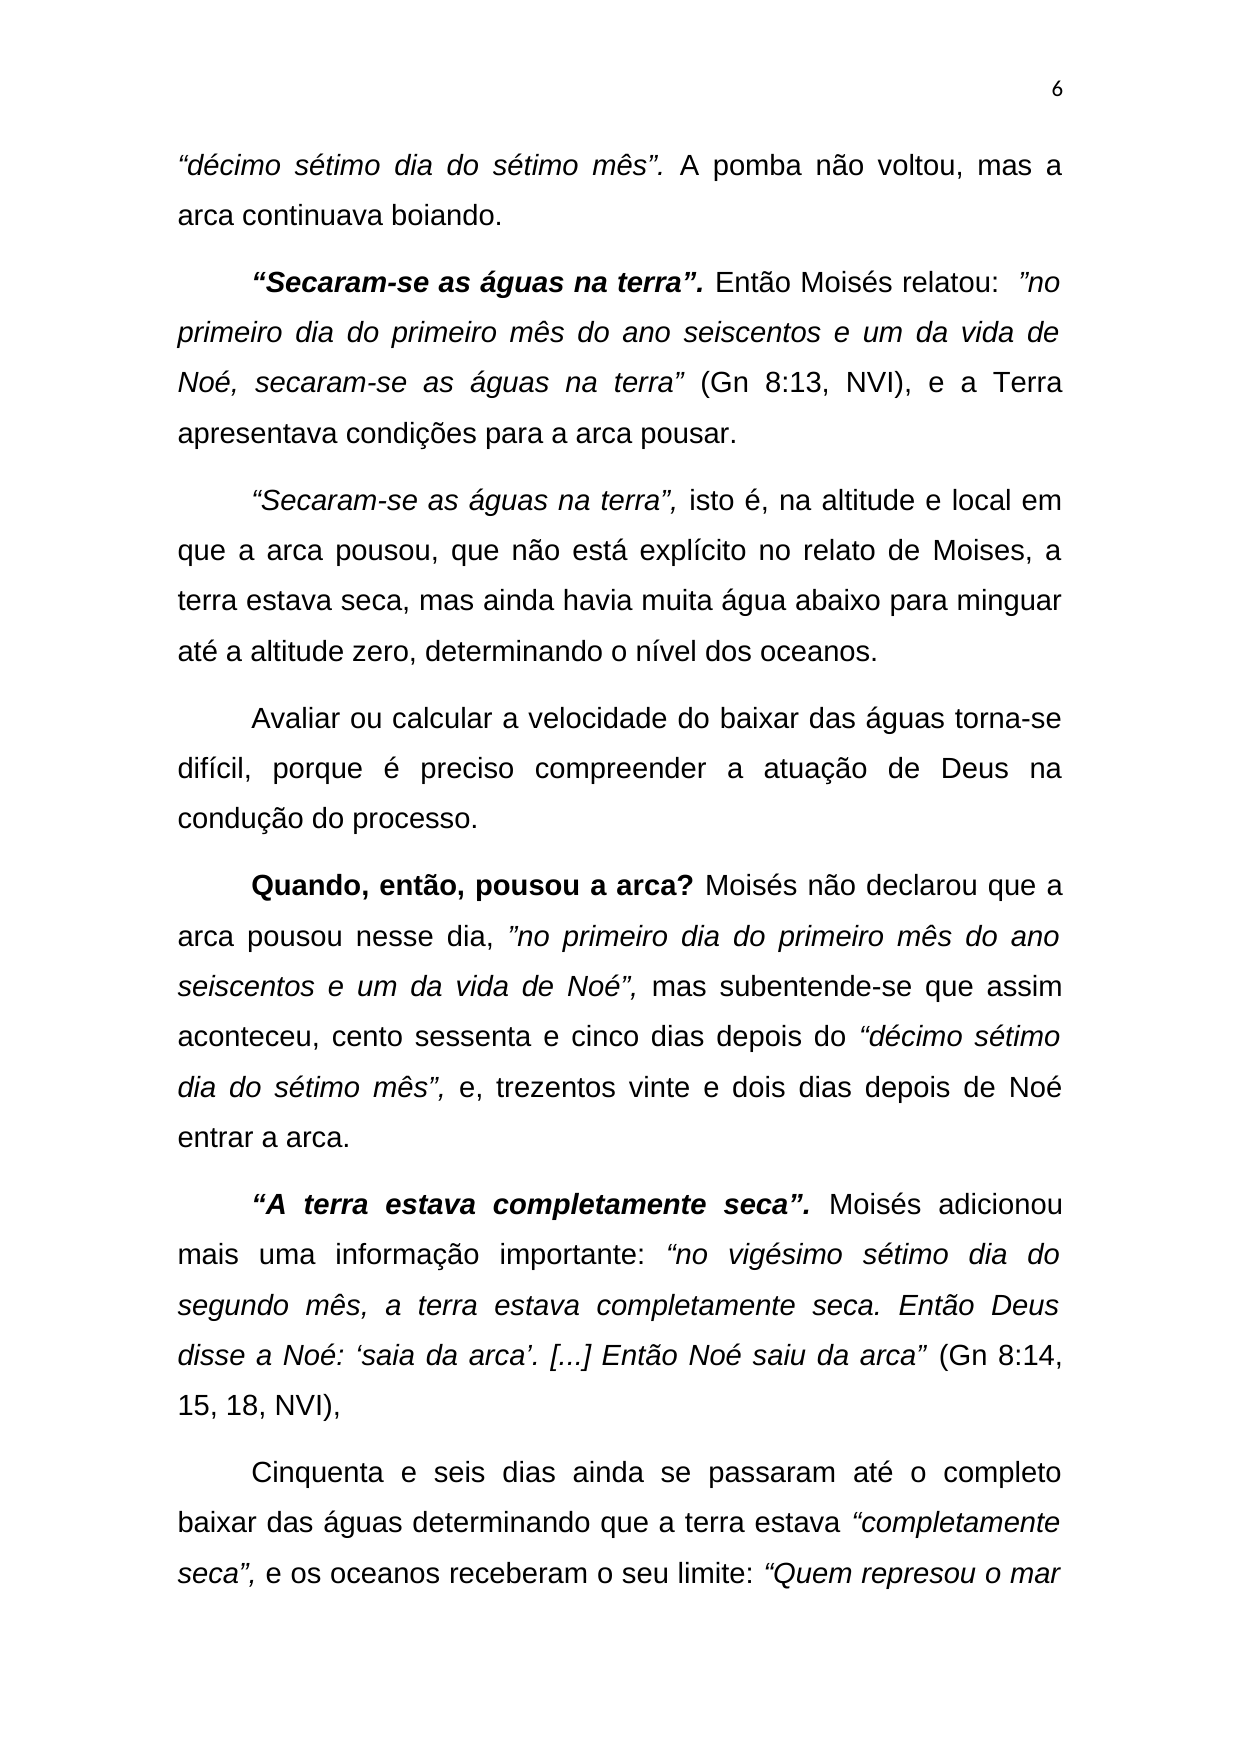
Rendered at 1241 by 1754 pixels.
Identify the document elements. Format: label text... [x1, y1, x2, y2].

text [177, 148, 1063, 231]
text Avaliar ou calcular a velocidade do baixar das águas torna-se difícil, porque é preciso compreender a atuação de Deus na condução do processo. [177, 701, 1063, 835]
text “Secaram-se as águas na terra”. Então Moisés relatou: ”no primeiro dia do primeiro mês do ano seiscentos e um da vida de Noé, secaram-se as águas na terra” (Gn 8:13, NVI), e a Terra apresentava condições para a arca pousar. [177, 265, 1063, 449]
text “A terra estava completamente seca”. Moisés adicionou mais uma informação importante: “no vigésimo sétimo dia do segundo mês, a terra estava completamente seca. Então Deus disse a Noé: ‘saia da arca’. [...] Então Noé saiu da arca” (Gn 8:14, 15, 18, NVI), [177, 1187, 1063, 1422]
text Quando, então, pousou a arca? Moisés não declarou que a arca pousou nesse dia, ”no primeiro dia do primeiro mês do ano seiscentos e um da vida de Noé”, mas subentende-se que assim aconteceu, cento sessenta e cinco dias depois do “décimo sétimo dia do sétimo mês”, e, trezentos vinte e dois dias depois de Noé entrar a arca. [177, 868, 1063, 1153]
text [177, 1455, 1063, 1589]
text “Secaram-se as águas na terra”, isto é, na altitude e local em que a arca pousou, que não está explícito no relato de Moises, a terra estava seca, mas ainda havia muita água abaixo para minguar até a altitude zero, determinando o nível dos oceanos. [177, 483, 1063, 667]
